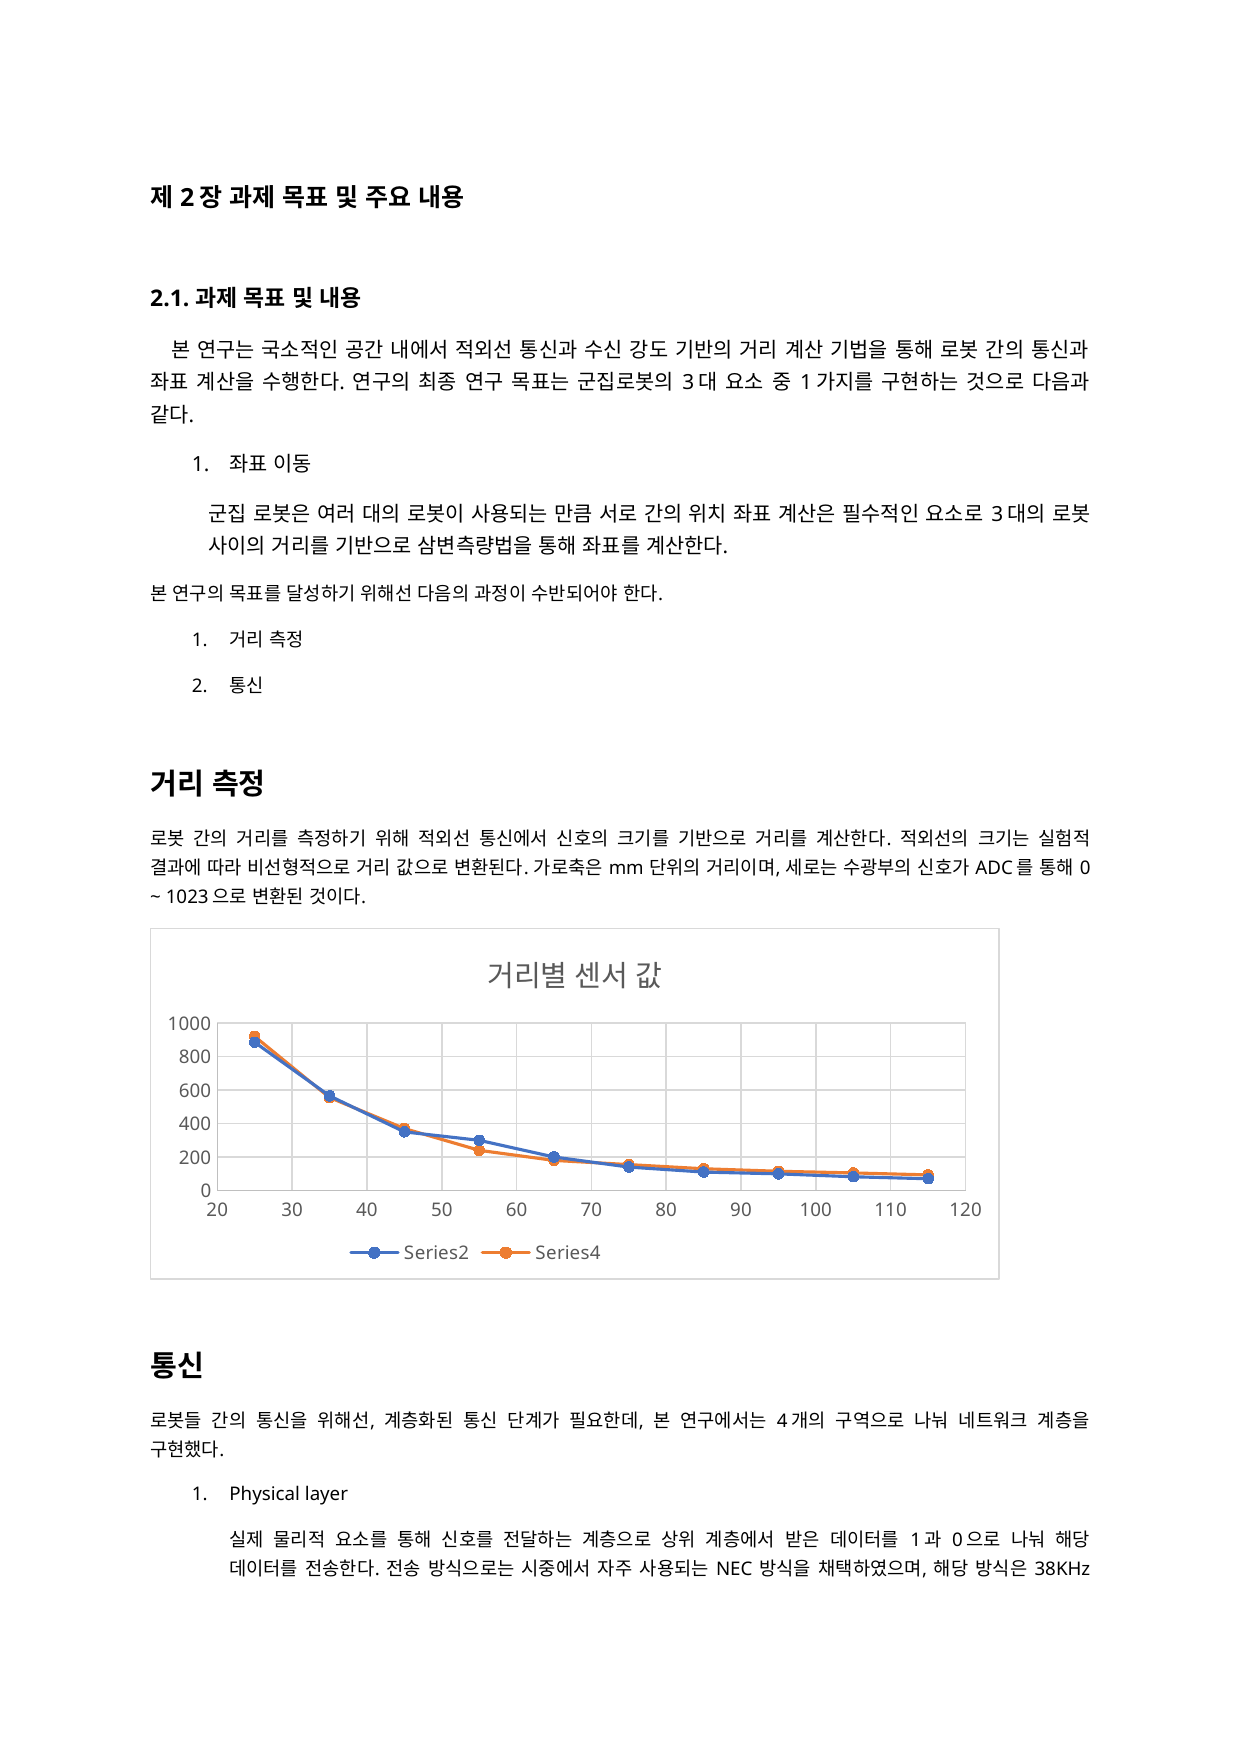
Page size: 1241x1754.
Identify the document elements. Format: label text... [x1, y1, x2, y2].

list 좌표 이동 [192, 447, 1090, 478]
text 거리 측정 [150, 761, 1090, 803]
list 실제 물리적 요소를 통해 신호를 전달하는 계층으로 상위 계층에서 받은 데이터를 1과 0으로 나눠 해당 데이터를 전송한다. 전송 방식으로는 시중에서 자주 사용되는 NEC 방식을 채택하였으며, 해당 방식은 38KHz부근의 반송파와 500us의 펄스를 사용한다. [229, 1525, 1090, 1581]
text 통신 [150, 1343, 1090, 1385]
text 본 연구의 목표를 달성하기 위해선 다음의 과정이 수반되어야 한다. [150, 579, 1090, 606]
list 군집 로봇은 여러 대의 로봇이 사용되는 만큼 서로 간의 위치 좌표 계산은 필수적인 요소로 3대의 로봇 사이의 거리를 기반으로 삼변측량법을 통해 좌표를 계산한다. [208, 497, 1090, 560]
list 거리 측정 [192, 625, 1090, 652]
text 제 2장 과제 목표 및 주요 내용 [150, 177, 1090, 213]
text 본 연구는 국소적인 공간 내에서 적외선 통신과 수신 강도 기반의 거리 계산 기법을 통해 로봇 간의 통신과 좌표 계산을 수행한다. 연구의 최종 연구 목표는 군집로봇의 3대 요소 중 1가지를 구현하는 것으로 다음과 같다. [150, 333, 1090, 428]
text 로봇들 간의 통신을 위해선, 계층화된 통신 단계가 필요한데, 본 연구에서는 4개의 구역으로 나눠 네트워크 계층을 구현했다. [150, 1405, 1090, 1462]
list 통신 [192, 671, 1090, 698]
text 로봇 간의 거리를 측정하기 위해 적외선 통신에서 신호의 크기를 기반으로 거리를 계산한다. 적외선의 크기는 실험적 결과에 따라 비선형적으로 거리 값으로 변환된다. 가로축은 mm 단위의 거리이며, 세로는 수광부의 신호가 ADC를 통해 0 ~ 1023으로 변환된 것이다. [150, 823, 1090, 909]
text 2.1. 과제 목표 및 내용 [150, 280, 1090, 313]
list Physical layer [192, 1481, 1090, 1506]
